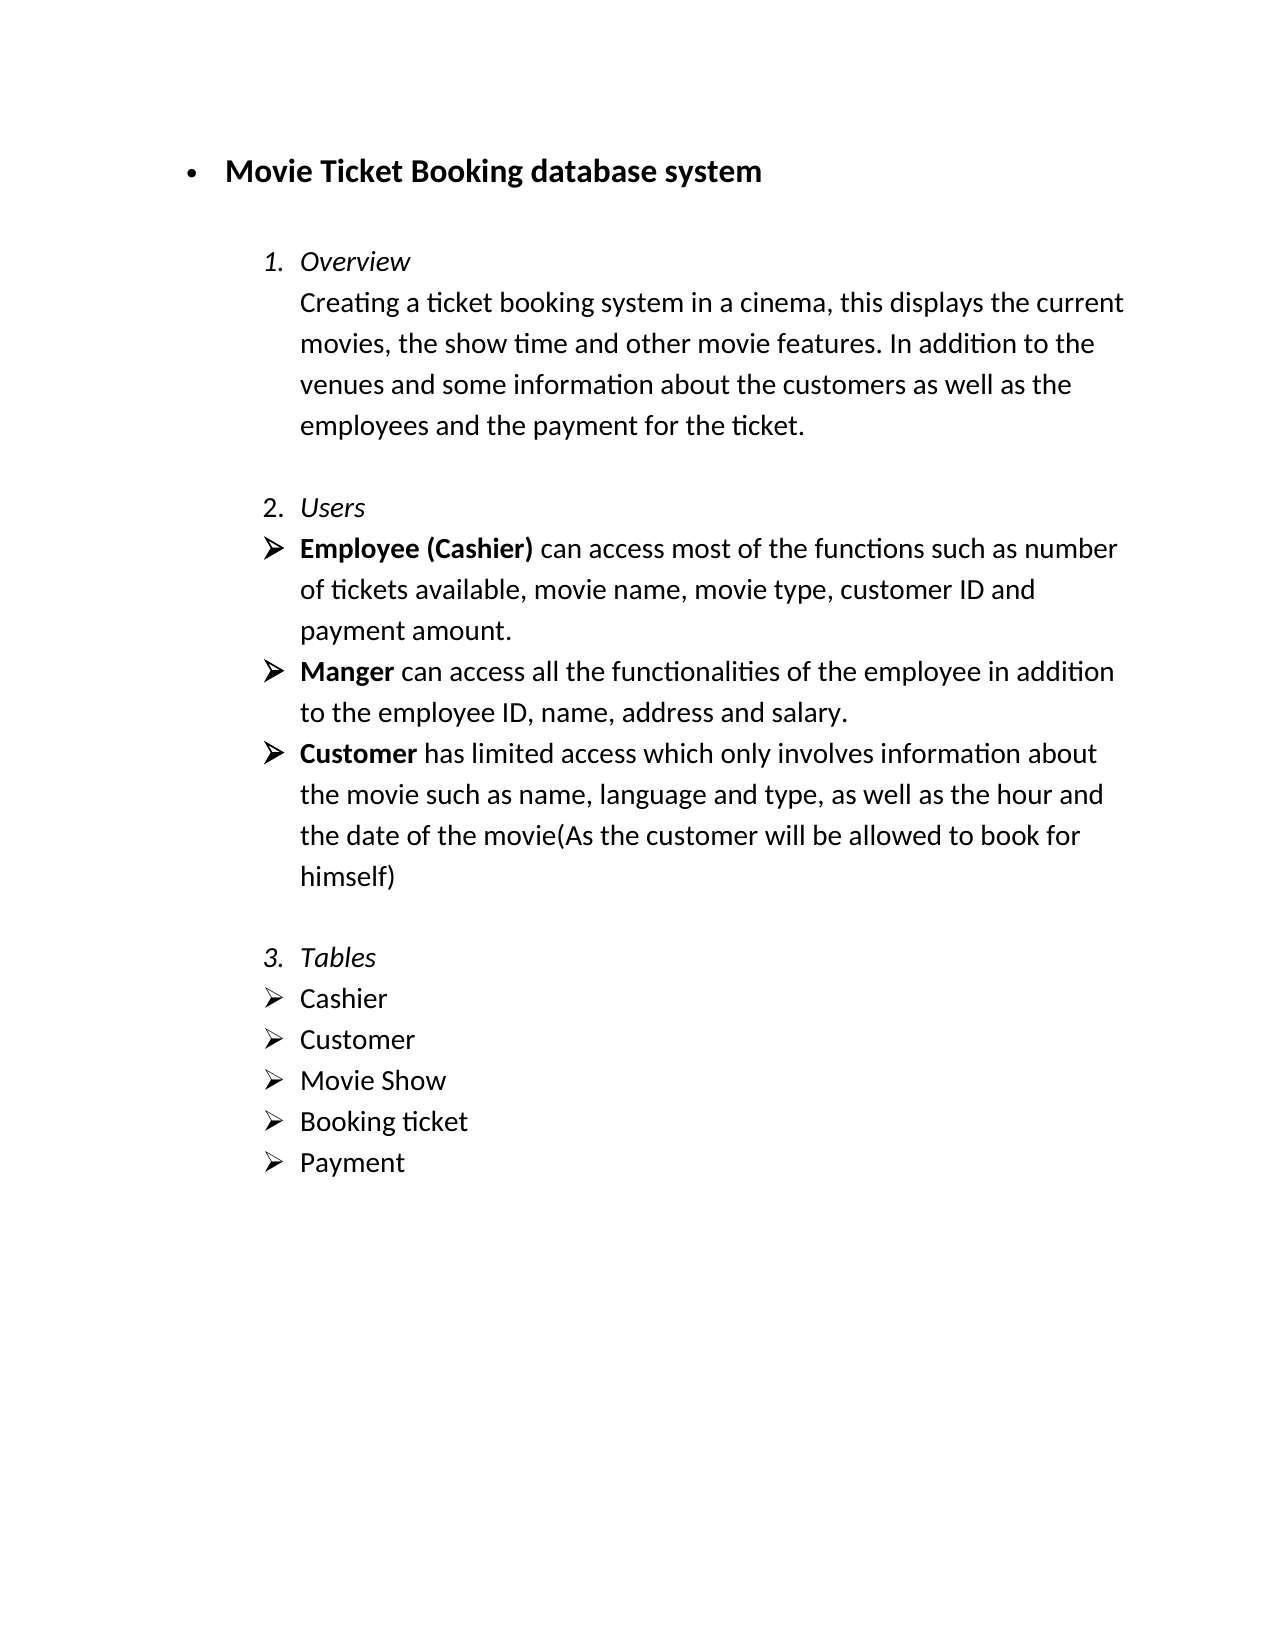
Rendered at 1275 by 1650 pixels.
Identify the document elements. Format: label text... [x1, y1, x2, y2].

list Manger can access all the functionalities of the employee in addition to the employee ID, name, address and salary. [262, 653, 1125, 729]
list Creating a ticket booking system in a cinema, this displays the current movies, the show time and other movie features. In addition to the venues and some information about the customers as well as the employees and the payment for the ticket. [300, 284, 1125, 443]
list Movie Show [262, 1062, 1125, 1098]
list Users [262, 489, 1125, 525]
list Movie Ticket Booking database system [187, 150, 1125, 191]
list Booking ticket [262, 1103, 1125, 1139]
list Employee (Cashier) can access most of the functions such as number of tickets available, movie name, movie type, customer ID and payment amount. [262, 530, 1125, 648]
list Overview [262, 243, 1125, 279]
list Customer [262, 1021, 1125, 1057]
list Cashier [262, 980, 1125, 1016]
list Payment [262, 1144, 1125, 1180]
list Customer has limited access which only involves information about the movie such as name, language and type, as well as the hour and the date of the movie(As the customer will be allowed to book for himself) [262, 735, 1125, 893]
list Tables [262, 939, 1125, 975]
